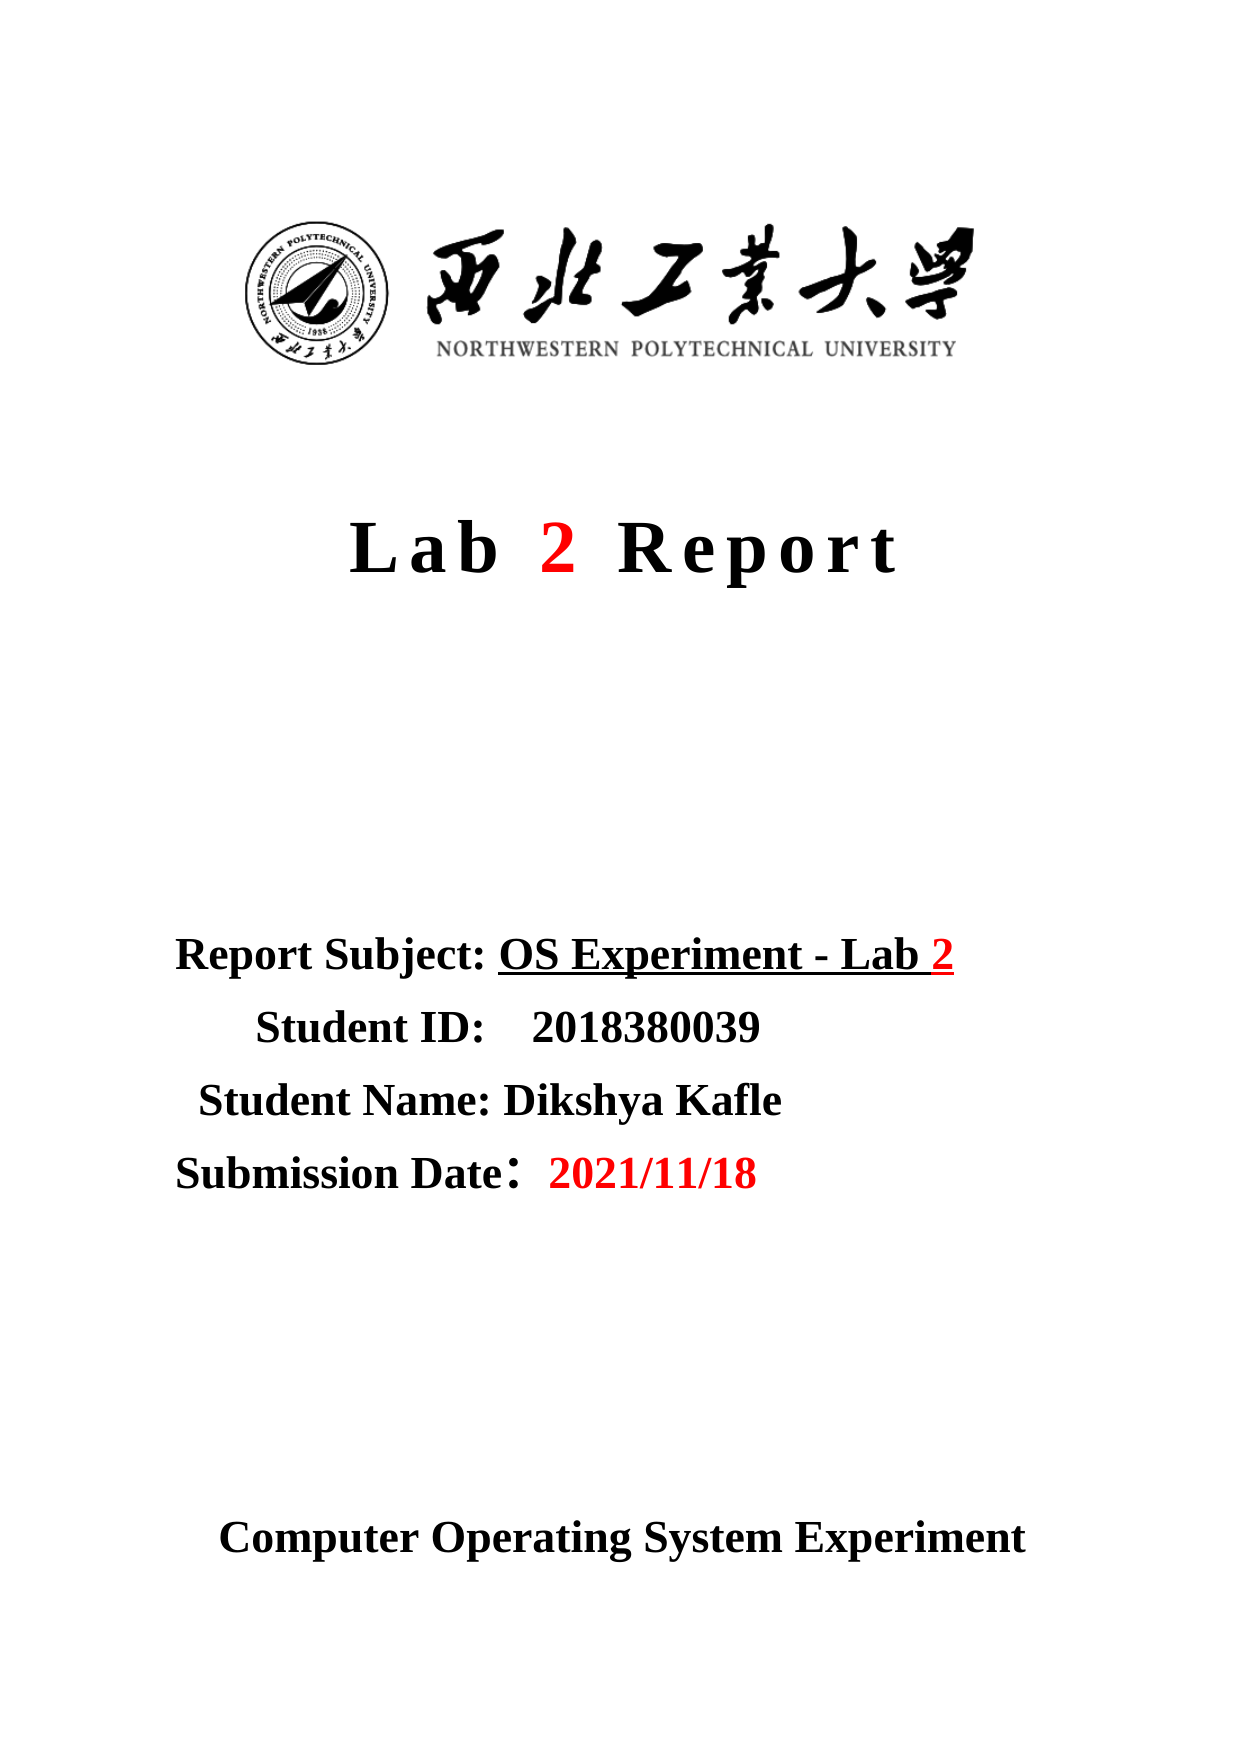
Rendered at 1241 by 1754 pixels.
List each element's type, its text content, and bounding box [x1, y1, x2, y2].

text Student ID: 2018380039 [175, 1001, 1069, 1053]
text Lab 2 Report [175, 503, 1069, 589]
text Student Name: Dikshya Kafle [175, 1074, 1069, 1126]
text Submission Date：2021/11/18 [175, 1147, 1069, 1199]
text Computer Operating System Experiment [175, 1511, 1069, 1563]
text Report Subject: OS Experiment - Lab 2 [175, 928, 1069, 980]
